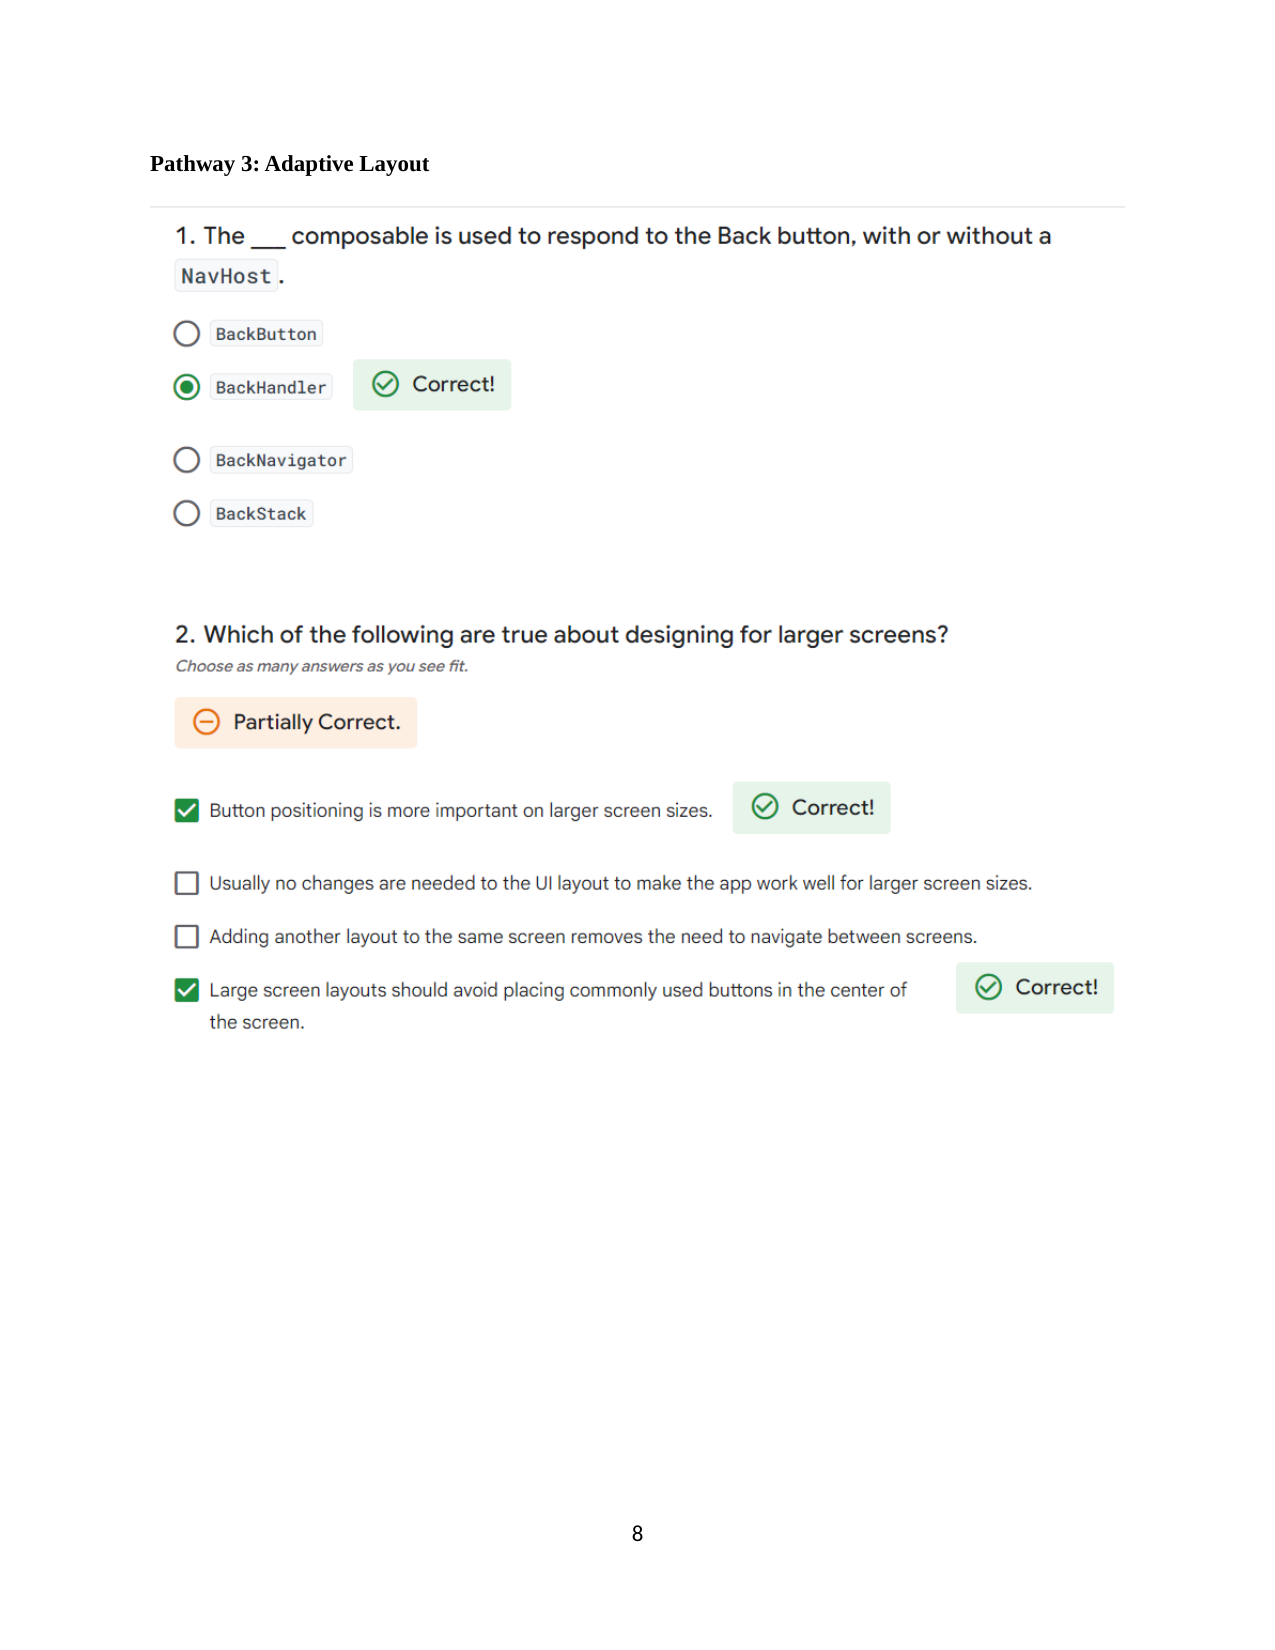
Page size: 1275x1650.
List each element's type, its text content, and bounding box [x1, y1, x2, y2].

text Pathway 3: Adaptive Layout [150, 150, 1125, 176]
picture [150, 201, 1125, 1050]
